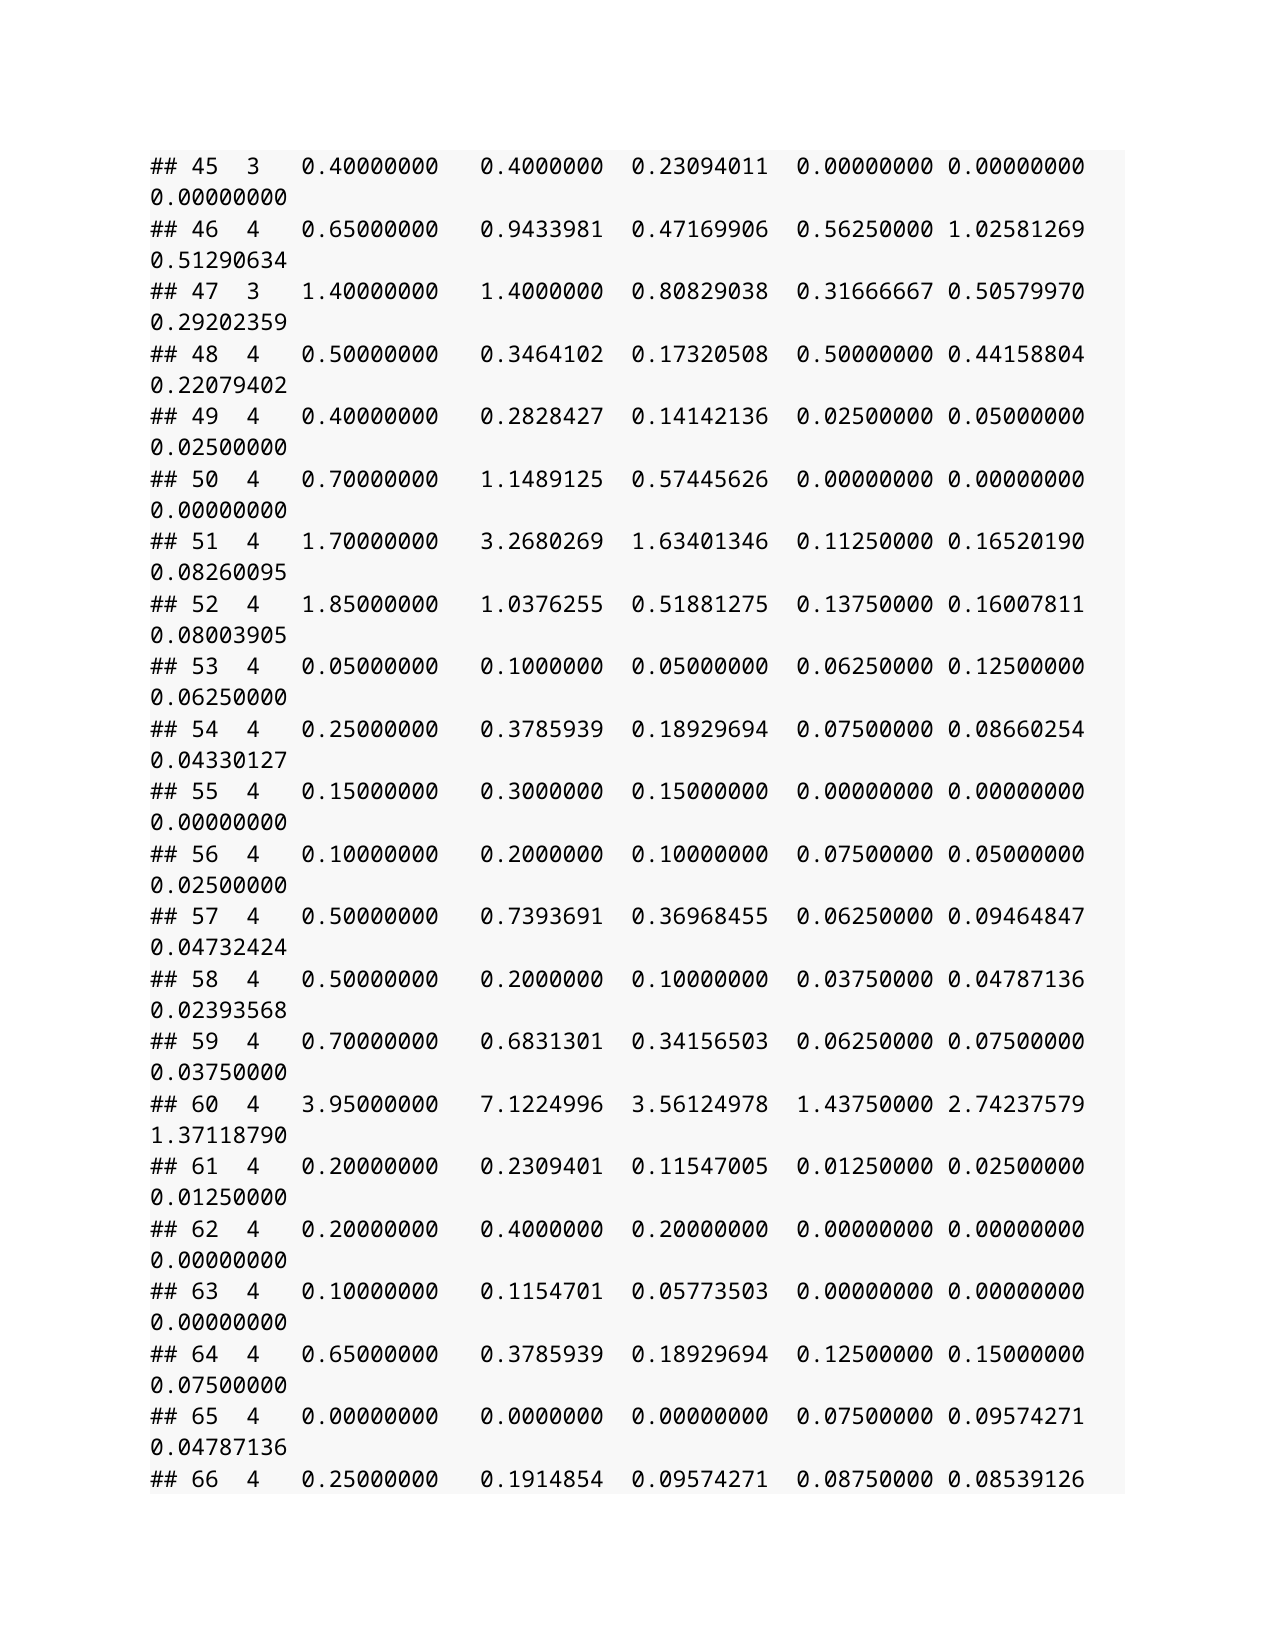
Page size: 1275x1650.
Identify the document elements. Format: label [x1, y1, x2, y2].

text [150, 150, 1125, 1494]
